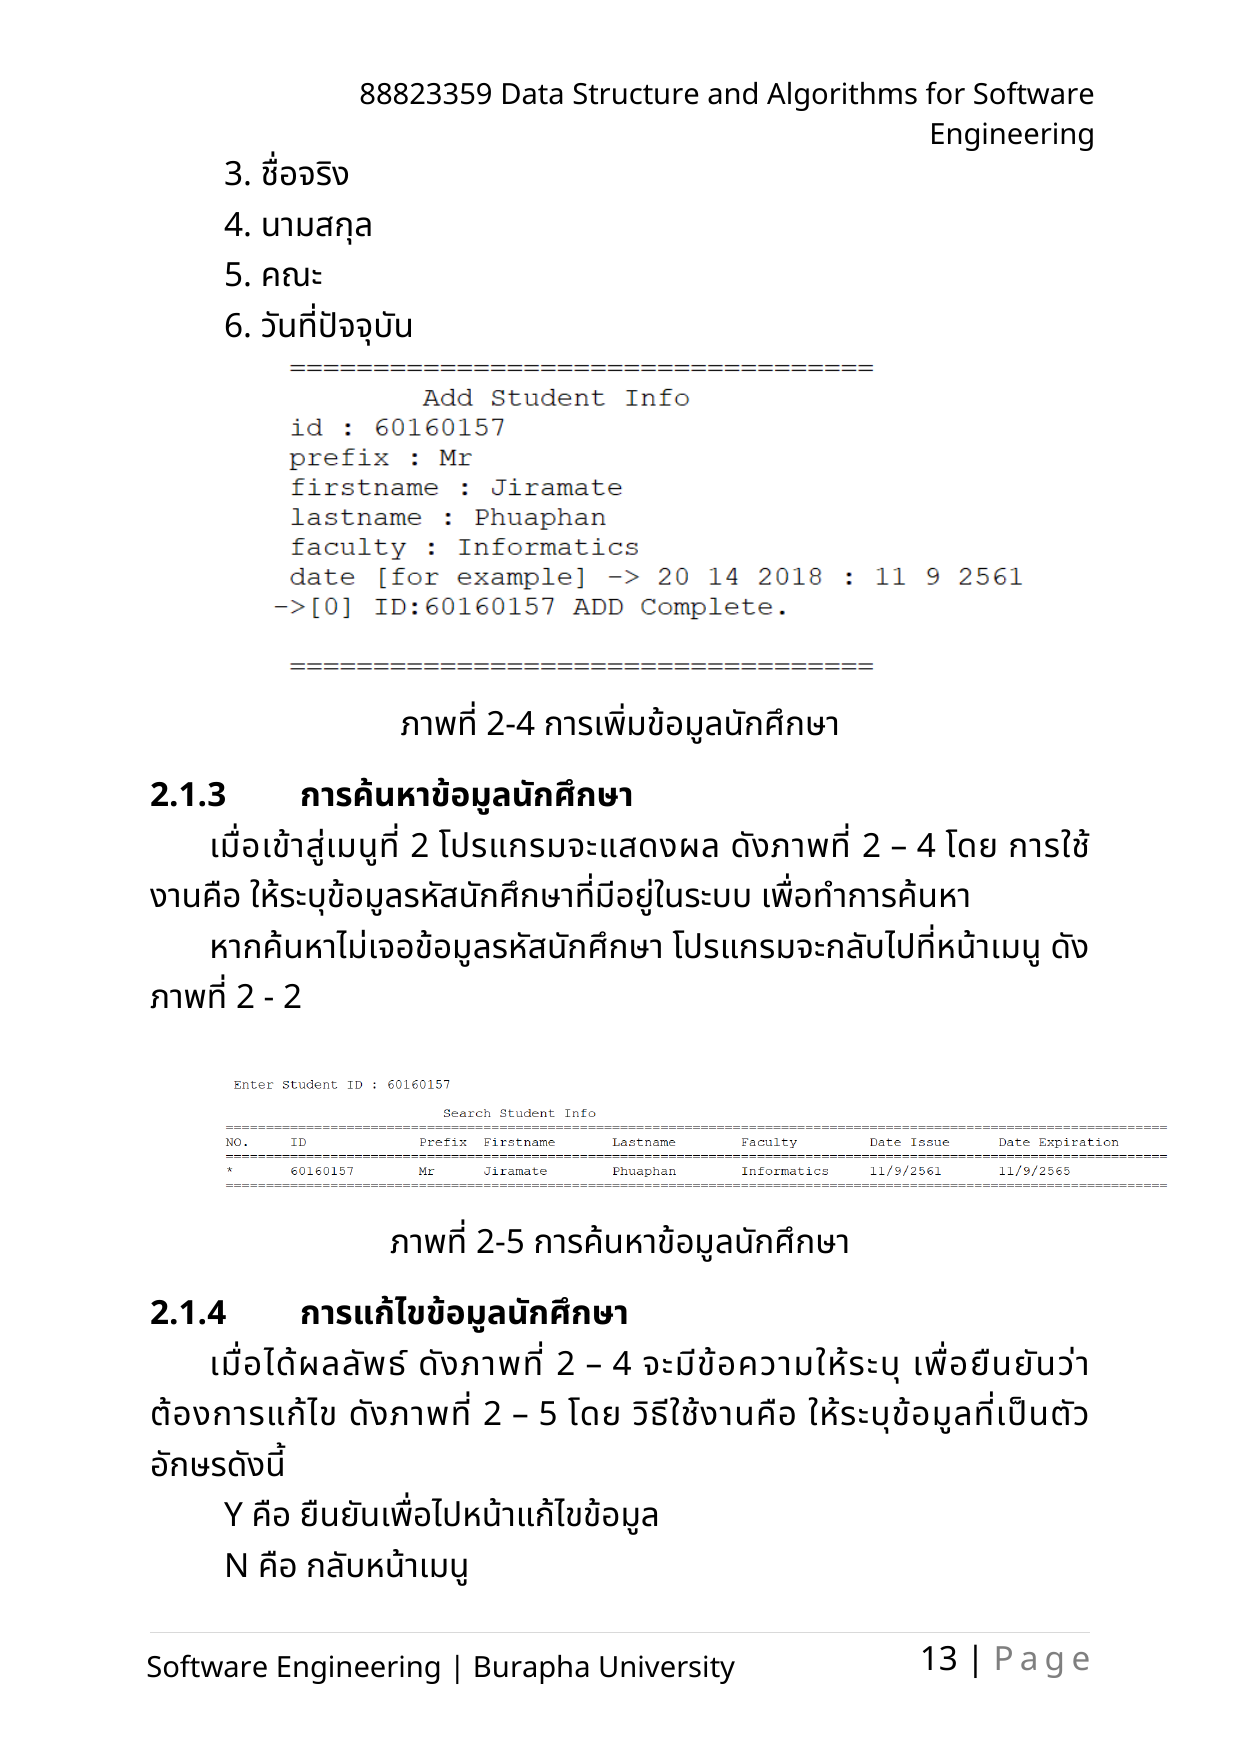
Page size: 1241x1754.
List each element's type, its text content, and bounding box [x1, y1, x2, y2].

text เมื่อเข้าสู่เมนูที่ 2 โปรแกรมจะแสดงผล ดังภาพที่ 2 – 4 โดย การใช้งานคือ ให้ระบุข้อมูลรหัสนักศึกษาที่มีอยู่ในระบบ เพื่อทำการค้นหา [150, 822, 1090, 923]
text 3. ชื่อจริง [224, 150, 1090, 201]
subtitle การค้นหาข้อมูลนักศึกษา [150, 771, 1090, 822]
subtitle การแก้ไขข้อมูลนักศึกษา [150, 1289, 1090, 1339]
text 5. คณะ [224, 251, 1090, 302]
picture [223, 1069, 1197, 1197]
text Y คือ ยืนยันเพื่อไปหน้าแก้ไขข้อมูล [150, 1491, 1090, 1542]
text หากค้นหาไม่เจอข้อมูลรหัสนักศึกษา โปรแกรมจะกลับไปที่หน้าเมนู ดังภาพที่ 2 - 2 [150, 923, 1090, 1024]
picture [268, 352, 1046, 679]
text เมื่อได้ผลลัพธ์ ดังภาพที่ 2 – 4 จะมีข้อความให้ระบุ เพื่อยืนยันว่าต้องการแก้ไข ดังภาพที่ 2 – 5 โดย วิธีใช้งานคือ ให้ระบุข้อมูลที่เป็นตัวอักษรดังนี้ [150, 1339, 1090, 1491]
text 4. นามสกุล [224, 201, 1090, 251]
text N คือ กลับหน้าเมนู [150, 1542, 1090, 1592]
text 6. วันที่ปัจจุบัน [224, 302, 1090, 352]
